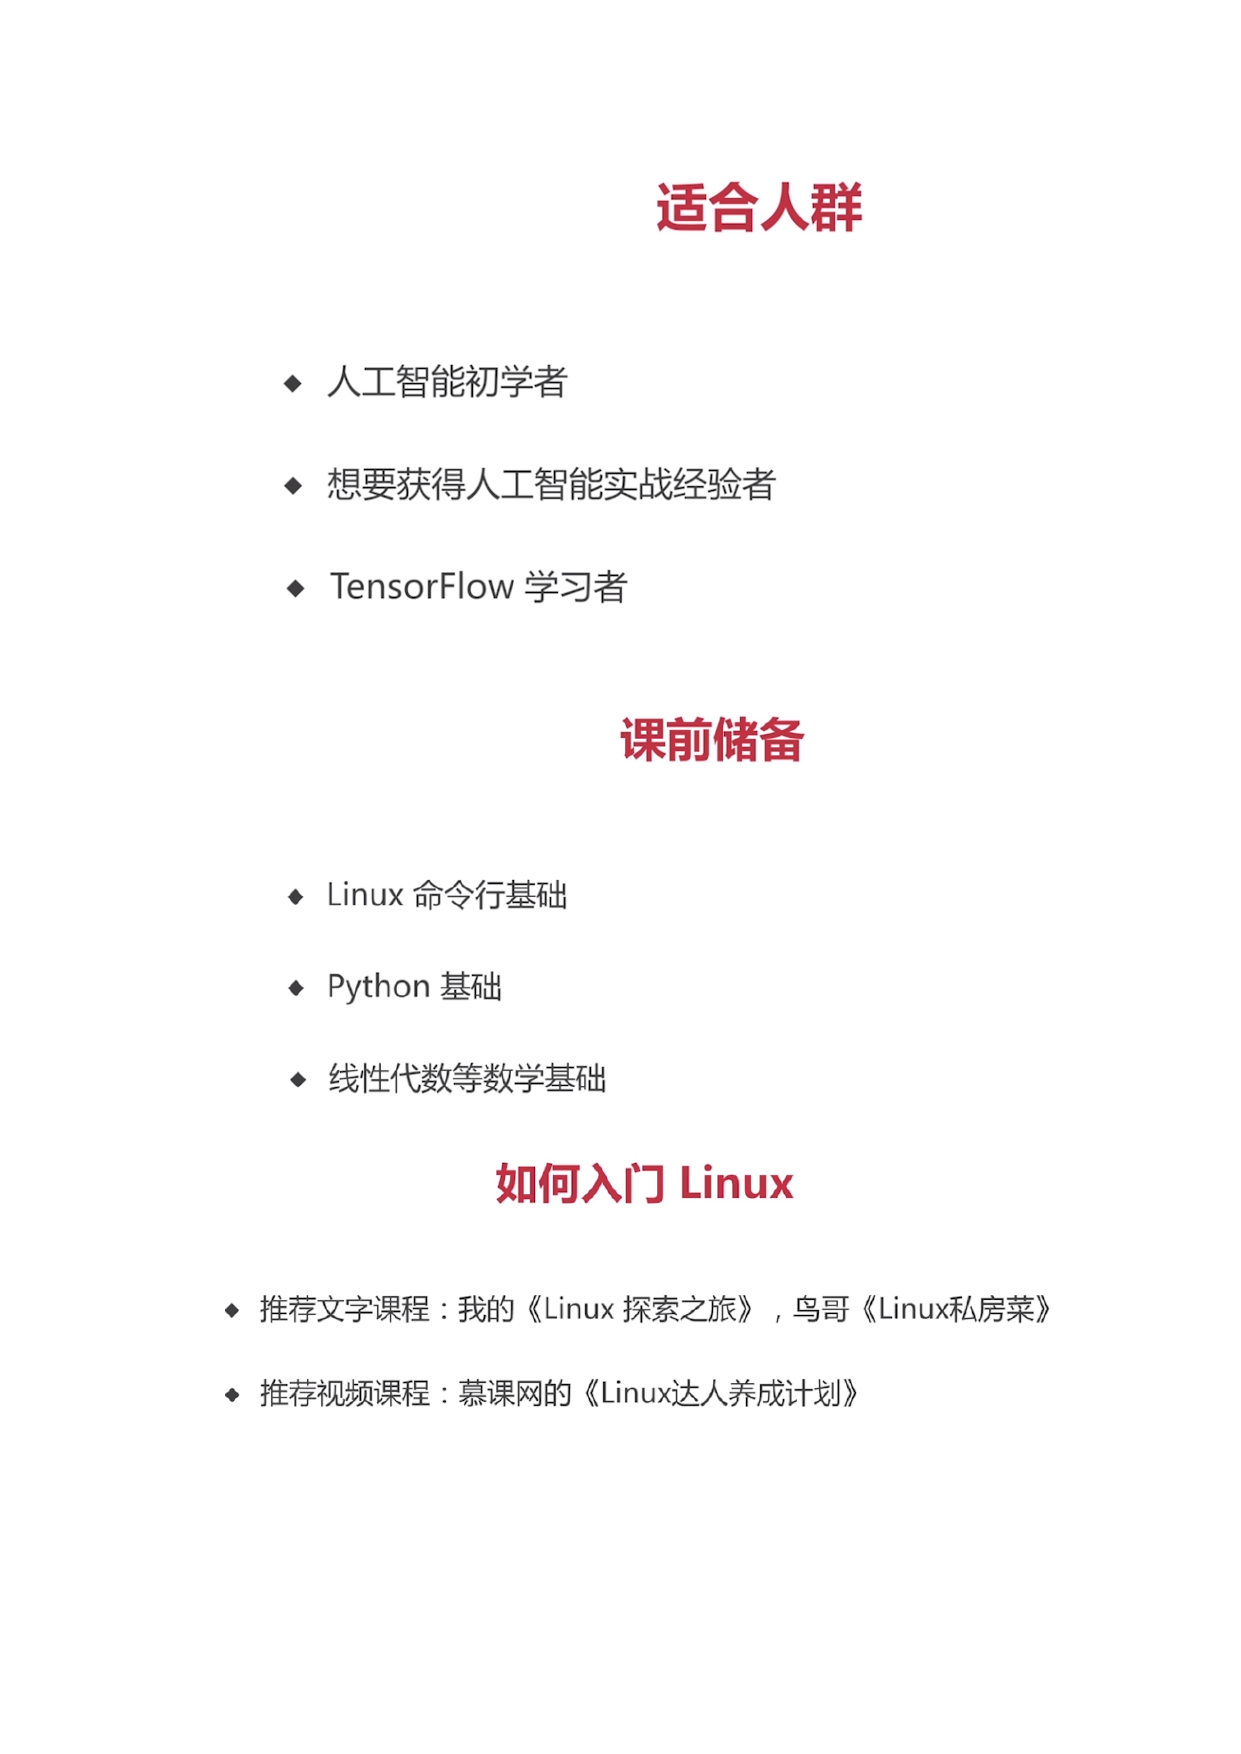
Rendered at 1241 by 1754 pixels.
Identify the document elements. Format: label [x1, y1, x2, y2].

picture [225, 1139, 1091, 1485]
picture [225, 164, 1091, 662]
picture [225, 689, 1091, 1128]
